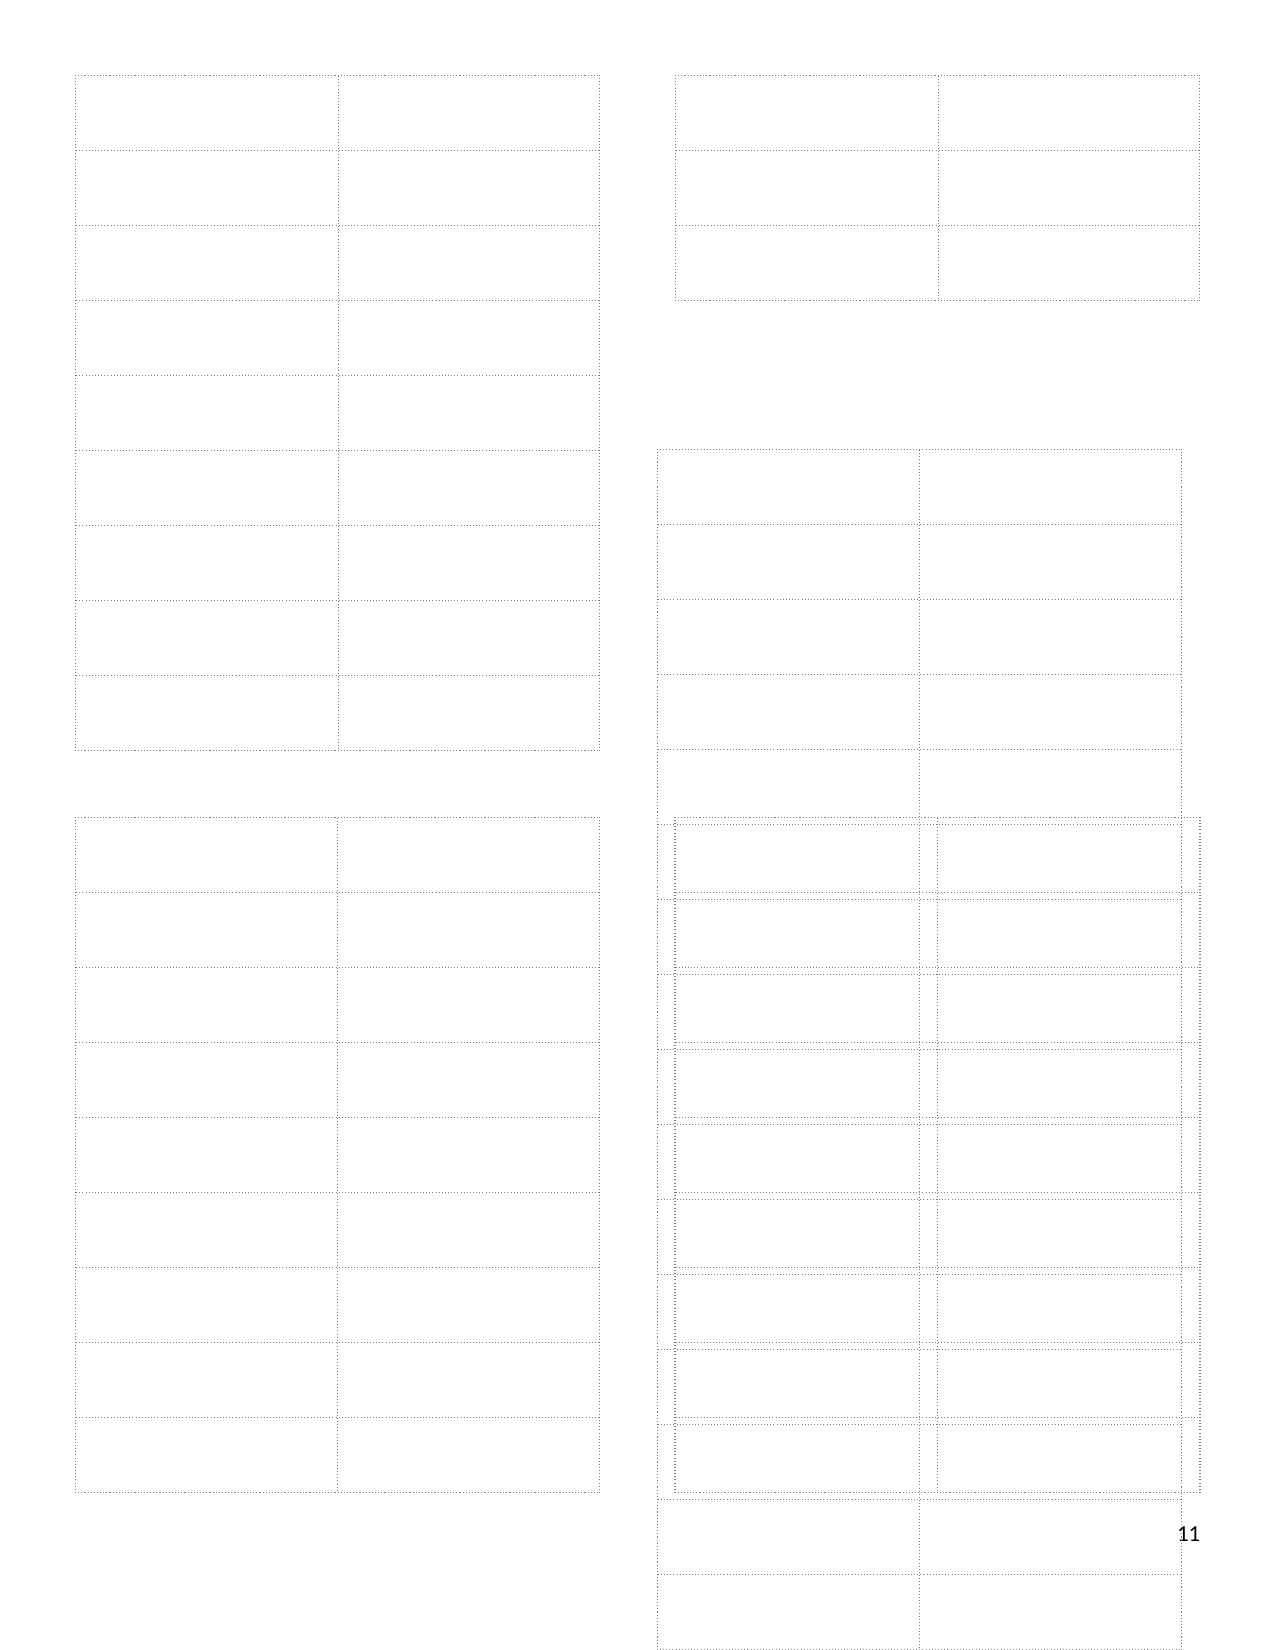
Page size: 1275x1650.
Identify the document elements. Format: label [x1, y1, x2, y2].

table_cell [919, 899, 1181, 974]
table_cell [1181, 892, 1200, 967]
table_cell [76, 892, 337, 967]
table_cell [676, 75, 938, 150]
table_cell [919, 599, 1181, 674]
table_cell [338, 967, 599, 1042]
table_cell [657, 974, 919, 1049]
table_cell [938, 75, 1199, 150]
table_cell [76, 525, 338, 600]
table_cell [676, 150, 938, 225]
table_cell [338, 1042, 599, 1117]
table_cell [938, 150, 1199, 225]
table_cell [657, 1499, 919, 1574]
table_cell [338, 225, 599, 300]
table_cell [919, 1124, 1181, 1199]
table_cell [76, 675, 338, 750]
table_cell [338, 892, 599, 967]
table_cell [657, 674, 919, 749]
table_cell [76, 1192, 337, 1267]
table_cell [76, 1117, 337, 1192]
table_cell [919, 1274, 1181, 1349]
table_header [338, 817, 599, 892]
table_cell [938, 225, 1199, 300]
table_header [919, 449, 1181, 524]
table_cell [338, 525, 599, 600]
table_cell [1181, 1192, 1200, 1267]
table_cell [676, 225, 938, 300]
table_cell [76, 300, 338, 375]
table_cell [657, 599, 919, 674]
table_cell [76, 1417, 337, 1492]
table_cell [338, 1117, 599, 1192]
table_cell [338, 375, 599, 450]
table_cell [919, 1424, 1181, 1499]
table_cell [76, 600, 338, 675]
table_header [76, 817, 337, 892]
table_cell [76, 1042, 337, 1117]
table_cell [1181, 1117, 1200, 1192]
table_cell [1181, 967, 1200, 1042]
table_cell [338, 1342, 599, 1417]
table_cell [76, 1342, 337, 1417]
table_cell [338, 75, 599, 150]
table_cell [657, 1574, 919, 1649]
table_cell [338, 1417, 599, 1492]
table_cell [657, 1424, 919, 1499]
table_cell [657, 749, 919, 824]
table_cell [919, 749, 1181, 824]
table_cell [919, 674, 1181, 749]
table_cell [1181, 1267, 1200, 1342]
table_cell [338, 1192, 599, 1267]
table_cell [657, 1124, 919, 1199]
table_cell [76, 1267, 337, 1342]
table_cell [338, 675, 599, 750]
table_cell [338, 600, 599, 675]
table_cell [338, 450, 599, 525]
table_header [657, 449, 919, 524]
table_cell [76, 75, 338, 150]
table_cell [76, 450, 338, 525]
table_cell [919, 974, 1181, 1049]
table_cell [657, 899, 919, 974]
table_cell [919, 1499, 1181, 1574]
table_cell [338, 300, 599, 375]
table_cell [919, 524, 1181, 599]
table_cell [657, 1049, 919, 1124]
table_cell [76, 150, 338, 225]
table_cell [919, 824, 1181, 899]
table_cell [657, 524, 919, 599]
table_cell [76, 375, 338, 450]
table_cell [1181, 817, 1200, 892]
table_cell [76, 967, 337, 1042]
table_cell [657, 1274, 919, 1349]
table_cell [338, 150, 599, 225]
table_cell [1181, 1042, 1200, 1117]
table_cell [919, 1049, 1181, 1124]
table_cell [919, 1199, 1181, 1274]
table_cell [76, 225, 338, 300]
table_cell [1181, 1342, 1200, 1417]
table_cell [657, 1199, 919, 1274]
table_cell [657, 824, 919, 899]
table_cell [657, 1349, 919, 1424]
table_cell [1181, 1417, 1200, 1492]
table_cell [338, 1267, 599, 1342]
table_cell [919, 1574, 1181, 1649]
table_cell [919, 1349, 1181, 1424]
